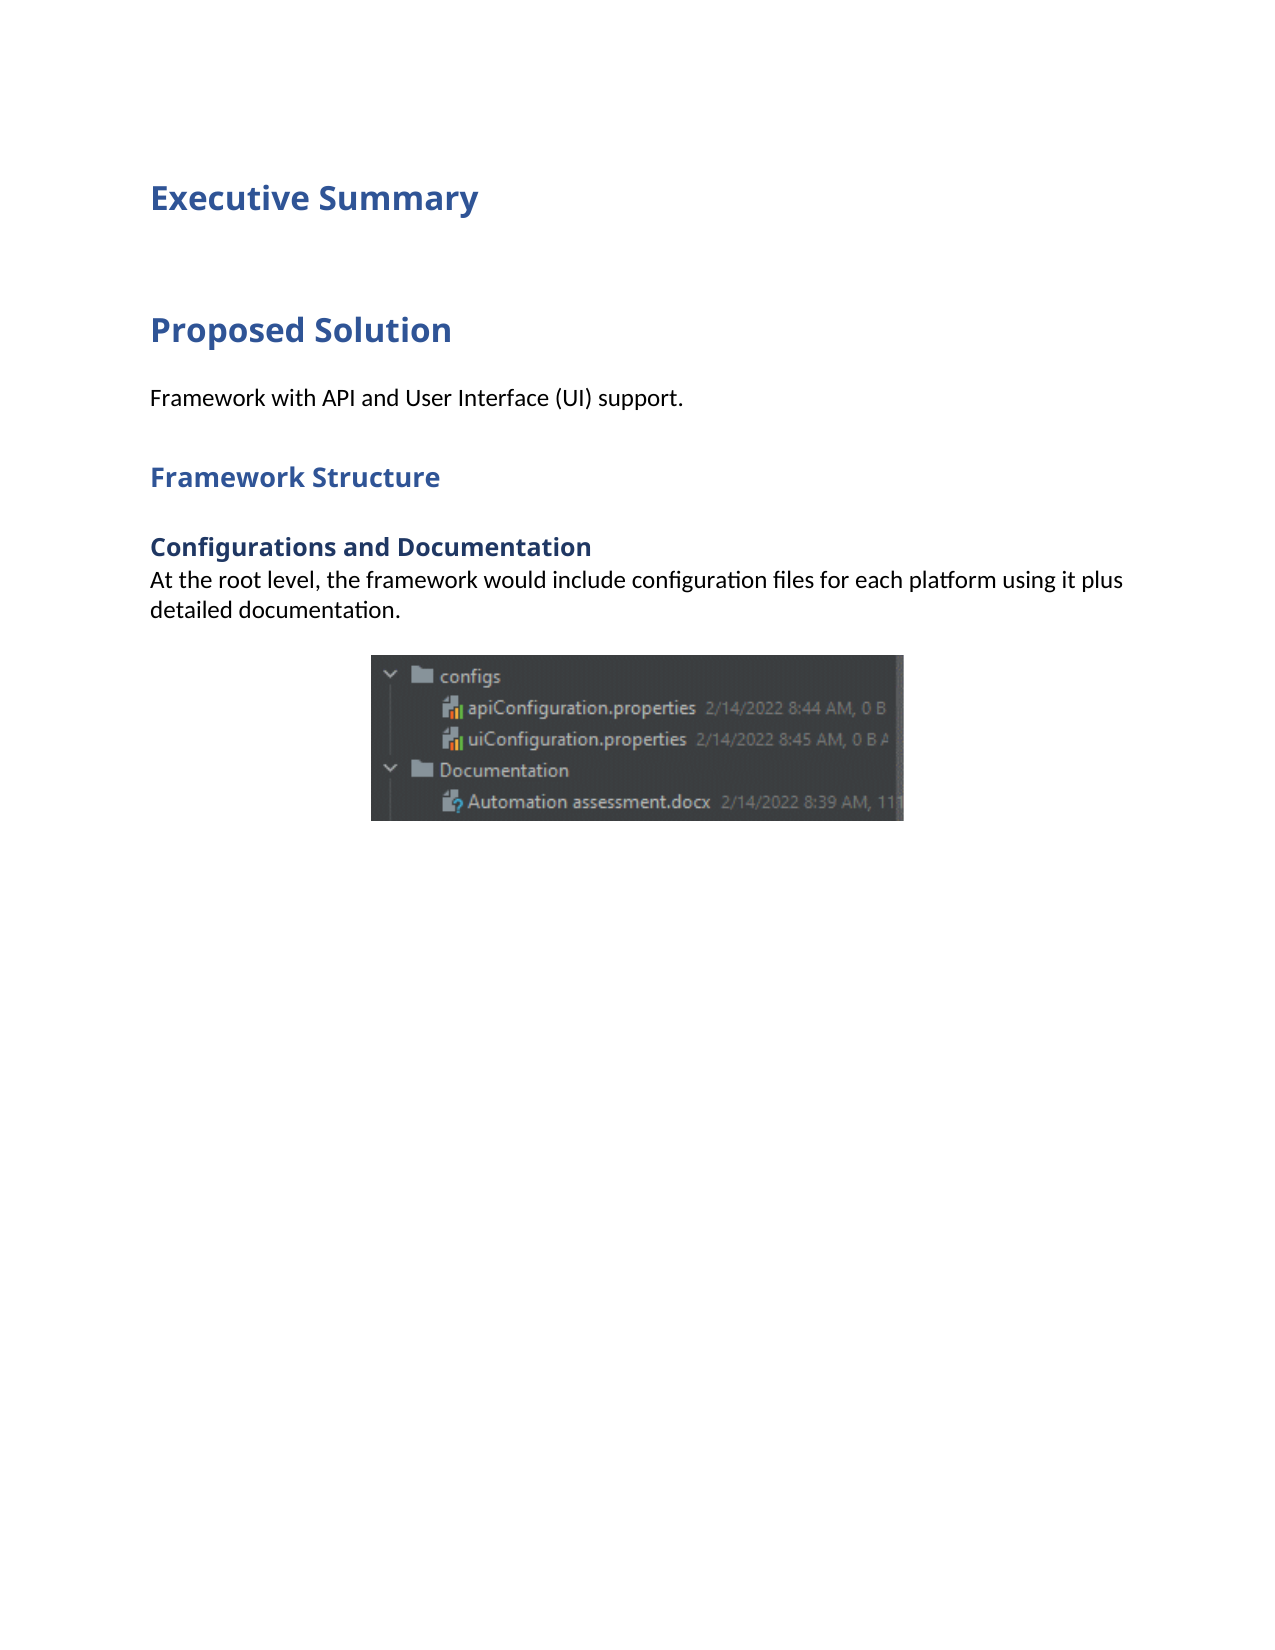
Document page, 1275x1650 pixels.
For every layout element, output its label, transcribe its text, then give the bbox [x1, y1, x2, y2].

subtitle Executive Summary [150, 175, 1125, 220]
subtitle Proposed Solution [150, 306, 1125, 352]
text Framework with API and User Interface (UI) support. [150, 382, 1125, 413]
text At the root level, the framework would include configuration files for each platform using it plus detailed documentation. [150, 564, 1125, 625]
subtitle Framework Structure [150, 458, 1125, 495]
picture [371, 655, 904, 821]
subtitle Configurations and Documentation [150, 530, 1125, 564]
